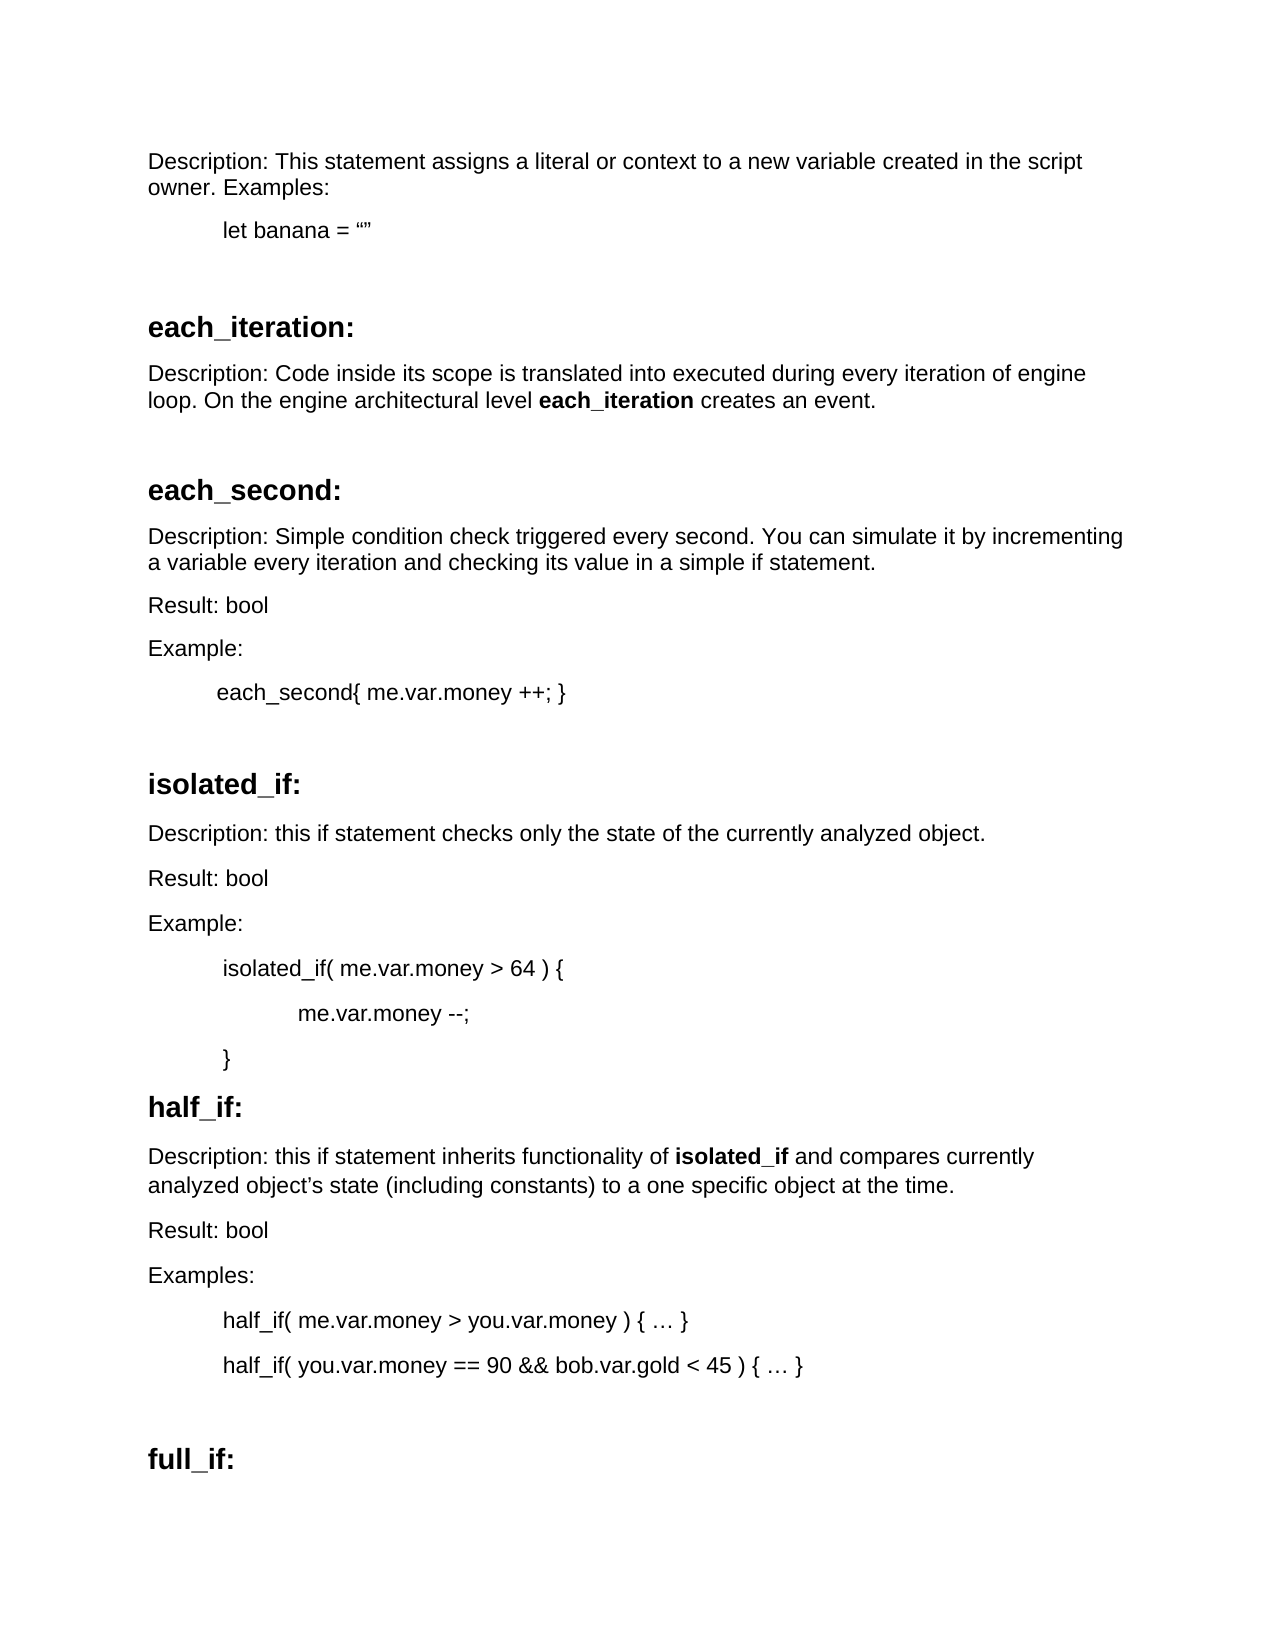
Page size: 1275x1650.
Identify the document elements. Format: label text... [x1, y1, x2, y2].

text full_if: [148, 1442, 1127, 1476]
text Example: [148, 910, 1127, 936]
text Result: bool [148, 865, 1127, 891]
text Result: bool [148, 592, 1127, 619]
text Result: bool [148, 1217, 1127, 1243]
text Description: This statement assigns a literal or context to a new variable created in the script owner. Examples: [148, 148, 1127, 200]
text } [148, 1045, 1127, 1072]
text each_second: [148, 473, 1127, 506]
text each_second{ me.var.money ++; } [148, 678, 1127, 705]
text let banana = “” [148, 217, 1127, 243]
text each_iteration: [148, 310, 1127, 344]
text Example: [148, 635, 1127, 662]
text Description: Simple condition check triggered every second. You can simulate it by incrementing a variable every iteration and checking its value in a simple if statement. [148, 523, 1127, 576]
text isolated_if: [148, 767, 1127, 800]
text isolated_if( me.var.money > 64 ) { [148, 955, 1127, 981]
text half_if( me.var.money > you.var.money ) { … } [148, 1307, 1127, 1333]
text me.var.money --; [148, 1000, 1127, 1026]
text half_if( you.var.money == 90 && bob.var.gold < 45 ) { … } [148, 1352, 1127, 1378]
text Description: Code inside its scope is translated into executed during every iteration of engine loop. On the engine architectural level each_iteration creates an event. [148, 360, 1127, 413]
text Description: this if statement checks only the state of the currently analyzed object. [148, 820, 1127, 846]
text half_if: [148, 1090, 1127, 1124]
text Examples: [148, 1262, 1127, 1288]
